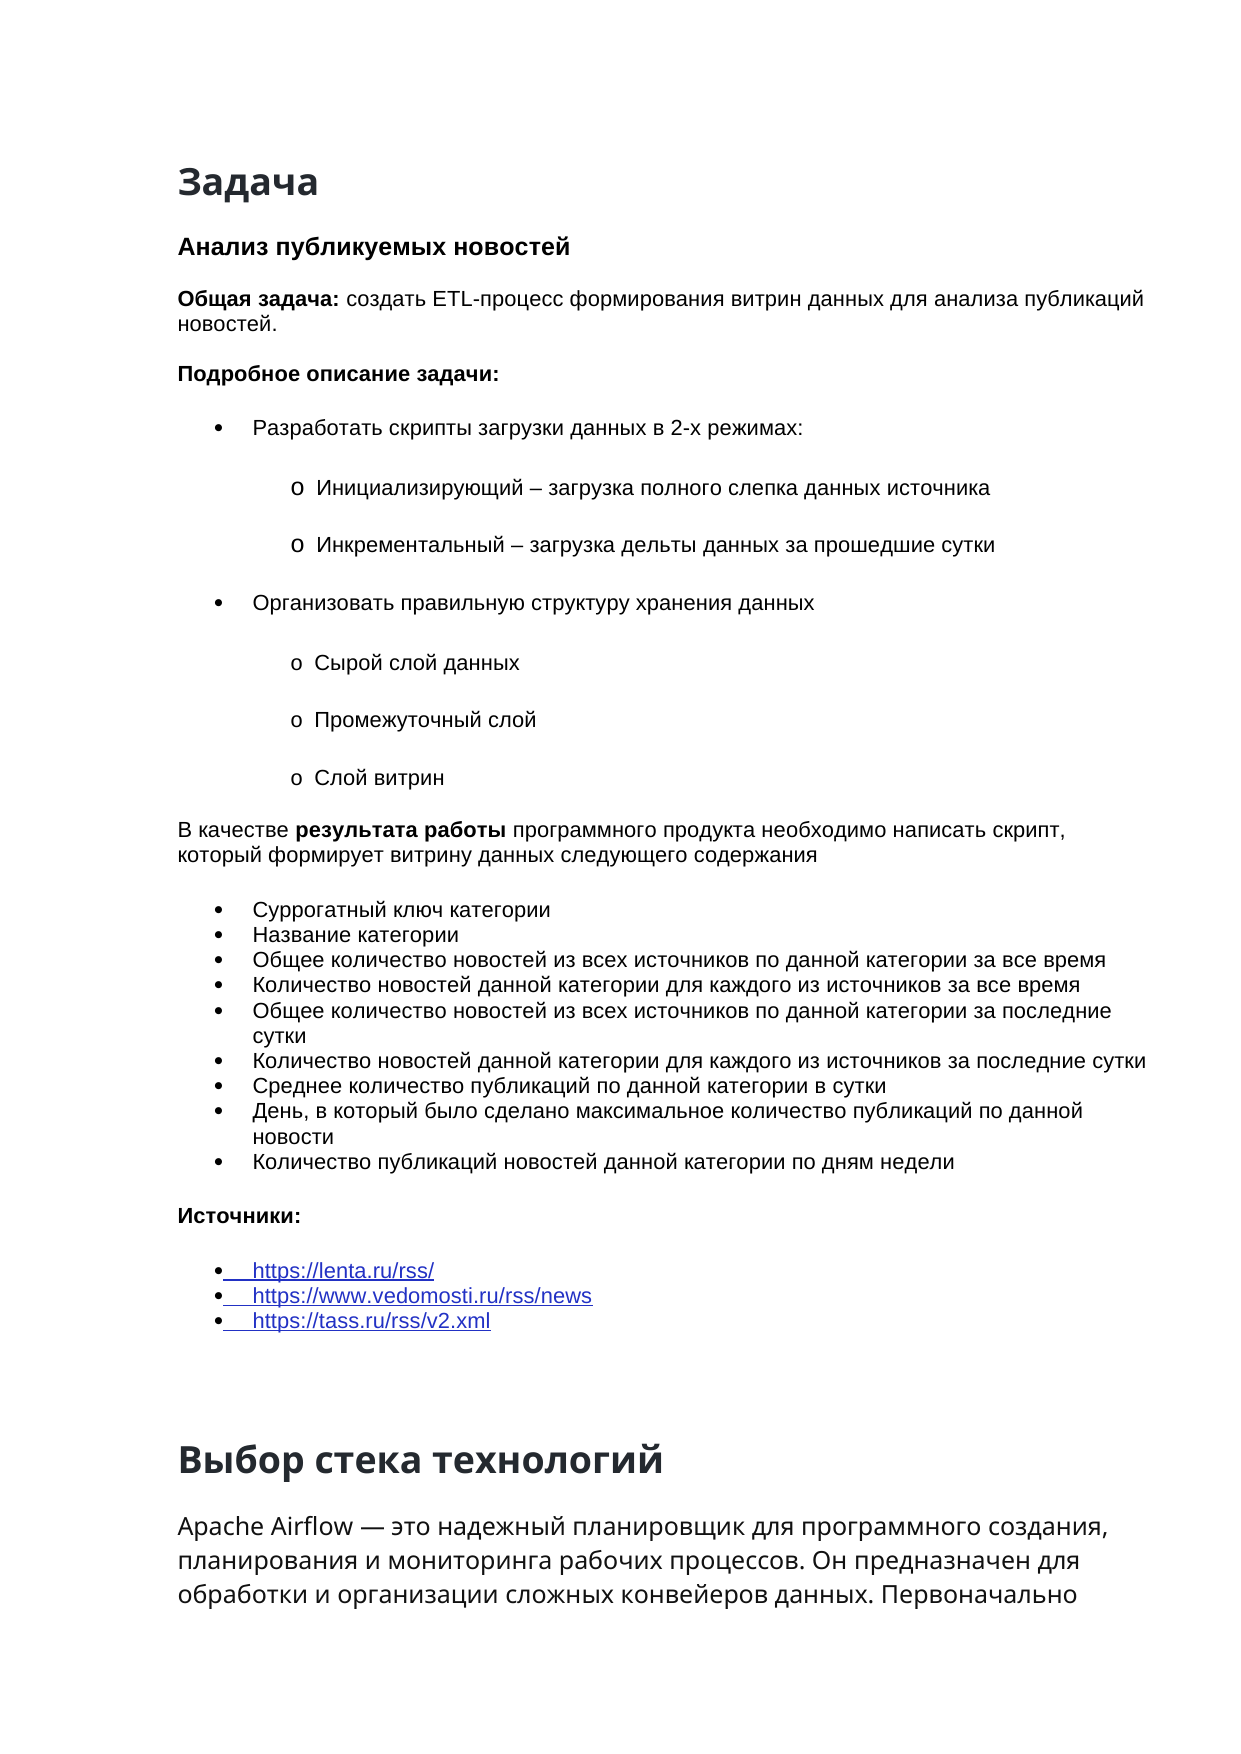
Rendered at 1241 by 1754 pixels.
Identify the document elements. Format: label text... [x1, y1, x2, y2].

list Разработать скрипты загрузки данных в 2-х режимах: [215, 415, 1152, 440]
text o Инкрементальный – загрузка дельты данных за прошедшие сутки [290, 527, 1152, 560]
list Количество публикаций новостей данной категории по дням недели [215, 1149, 1152, 1174]
subtitle Выбор стека технологий [177, 1433, 1152, 1484]
list Организовать правильную структуру хранения данных [215, 589, 1152, 614]
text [177, 1509, 1152, 1611]
list Общее количество новостей из всех источников по данной категории за все время [215, 947, 1152, 972]
text В качестве результата работы программного продукта необходимо написать скрипт, который формирует витрину данных следующего содержания [177, 817, 1152, 868]
list Количество новостей данной категории для каждого из источников за последние сутки [215, 1048, 1152, 1073]
text Анализ публикуемых новостей [177, 232, 1152, 260]
text o Промежуточный слой [290, 702, 1152, 734]
list https://tass.ru/rss/v2.xml [215, 1308, 1152, 1333]
list Название категории [215, 922, 1152, 947]
list Количество новостей данной категории для каждого из источников за все время [215, 972, 1152, 998]
text Источники: [177, 1203, 1152, 1228]
text Общая задача: создать ETL-процесс формирования витрин данных для анализа публикаций новостей. [177, 285, 1152, 336]
list Суррогатный ключ категории [215, 897, 1152, 922]
list https://www.vedomosti.ru/rss/news [215, 1283, 1152, 1308]
text o Инициализирующий – загрузка полного слепка данных источника [290, 469, 1152, 502]
list https://lenta.ru/rss/ [215, 1258, 1152, 1283]
list Общее количество новостей из всех источников по данной категории за последние сутки [215, 998, 1152, 1048]
list Среднее количество публикаций по данной категории в сутки [215, 1073, 1152, 1098]
text Подробное описание задачи: [177, 361, 1152, 386]
text o Сырой слой данных [290, 644, 1152, 677]
subtitle Задача [177, 156, 1152, 207]
text o Слой витрин [290, 759, 1152, 792]
list День, в который было сделано максимальное количество публикаций по данной новости [215, 1098, 1152, 1149]
